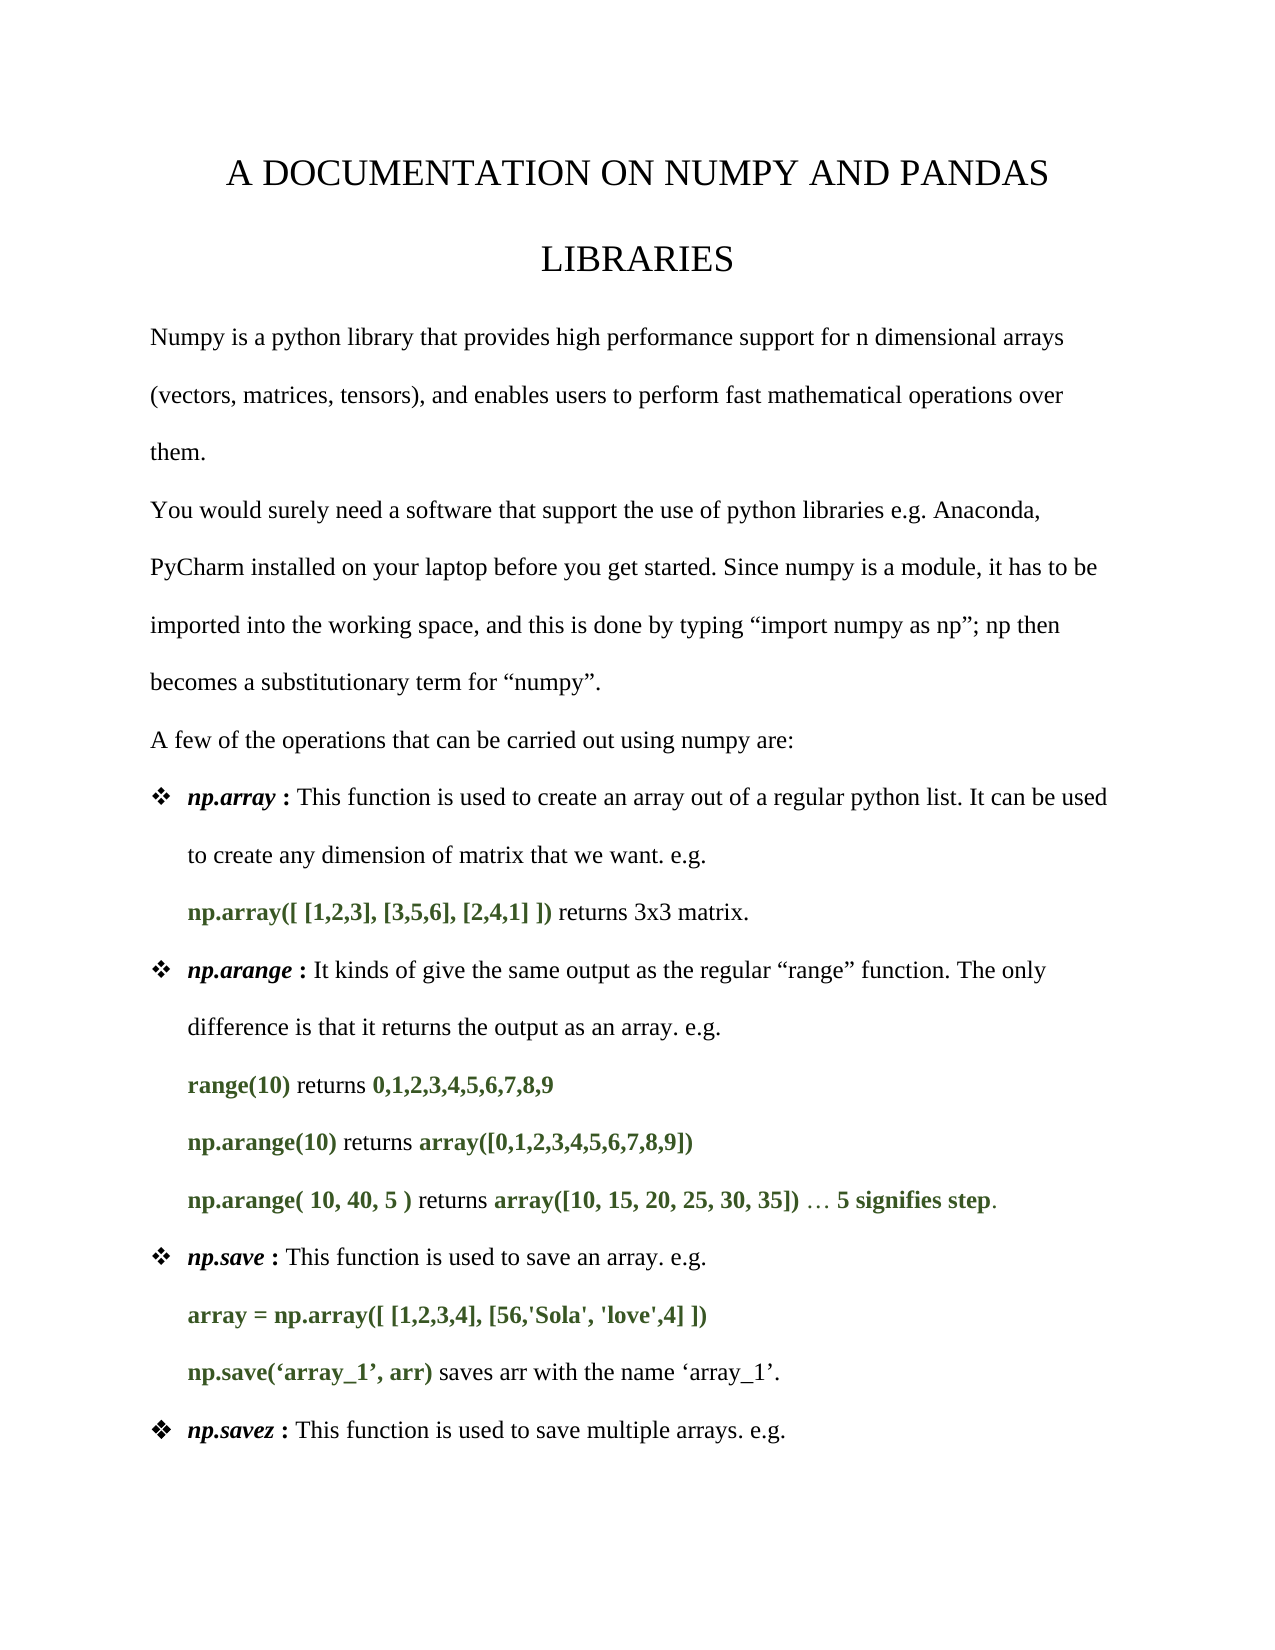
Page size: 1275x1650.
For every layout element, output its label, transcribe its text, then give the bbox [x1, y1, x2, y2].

list np.save : This function is used to save an array. e.g. [150, 1242, 1125, 1271]
text A few of the operations that can be carried out using numpy are: [150, 725, 1125, 754]
list np.arange(10) returns array([0,1,2,3,4,5,6,7,8,9]) [187, 1127, 1125, 1156]
list np.array : This function is used to create an array out of a regular python list. It can be used to create any dimension of matrix that we want. e.g. [150, 782, 1125, 869]
list np.savez : This function is used to save multiple arrays. e.g. [150, 1415, 1125, 1444]
text np.save(‘array_1’, arr) saves arr with the name ‘array_1’. [150, 1357, 1125, 1386]
text Numpy is a python library that provides high performance support for n dimensional arrays (vectors, matrices, tensors), and enables users to perform fast mathematical operations over them. [150, 322, 1125, 466]
text You would surely need a software that support the use of python libraries e.g. Anaconda, PyCharm installed on your laptop before you get started. Since numpy is a module, it has to be imported into the working space, and this is done by typing “import numpy as np”; np then becomes a substitutionary term for “numpy”. [150, 495, 1125, 696]
text array = np.array([ [1,2,3,4], [56,'Sola', 'love',4] ]) [150, 1300, 1125, 1329]
list np.arange : It kinds of give the same output as the regular “range” function. The only difference is that it returns the output as an array. e.g. [150, 955, 1125, 1041]
list np.array([ [1,2,3], [3,5,6], [2,4,1] ]) returns 3x3 matrix. [187, 897, 1125, 926]
list np.arange( 10, 40, 5 ) returns array([10, 15, 20, 25, 30, 35]) … 5 signifies step. [187, 1185, 1125, 1214]
text A DOCUMENTATION ON NUMPY AND PANDAS LIBRARIES [150, 150, 1125, 279]
list range(10) returns 0,1,2,3,4,5,6,7,8,9 [187, 1070, 1125, 1099]
